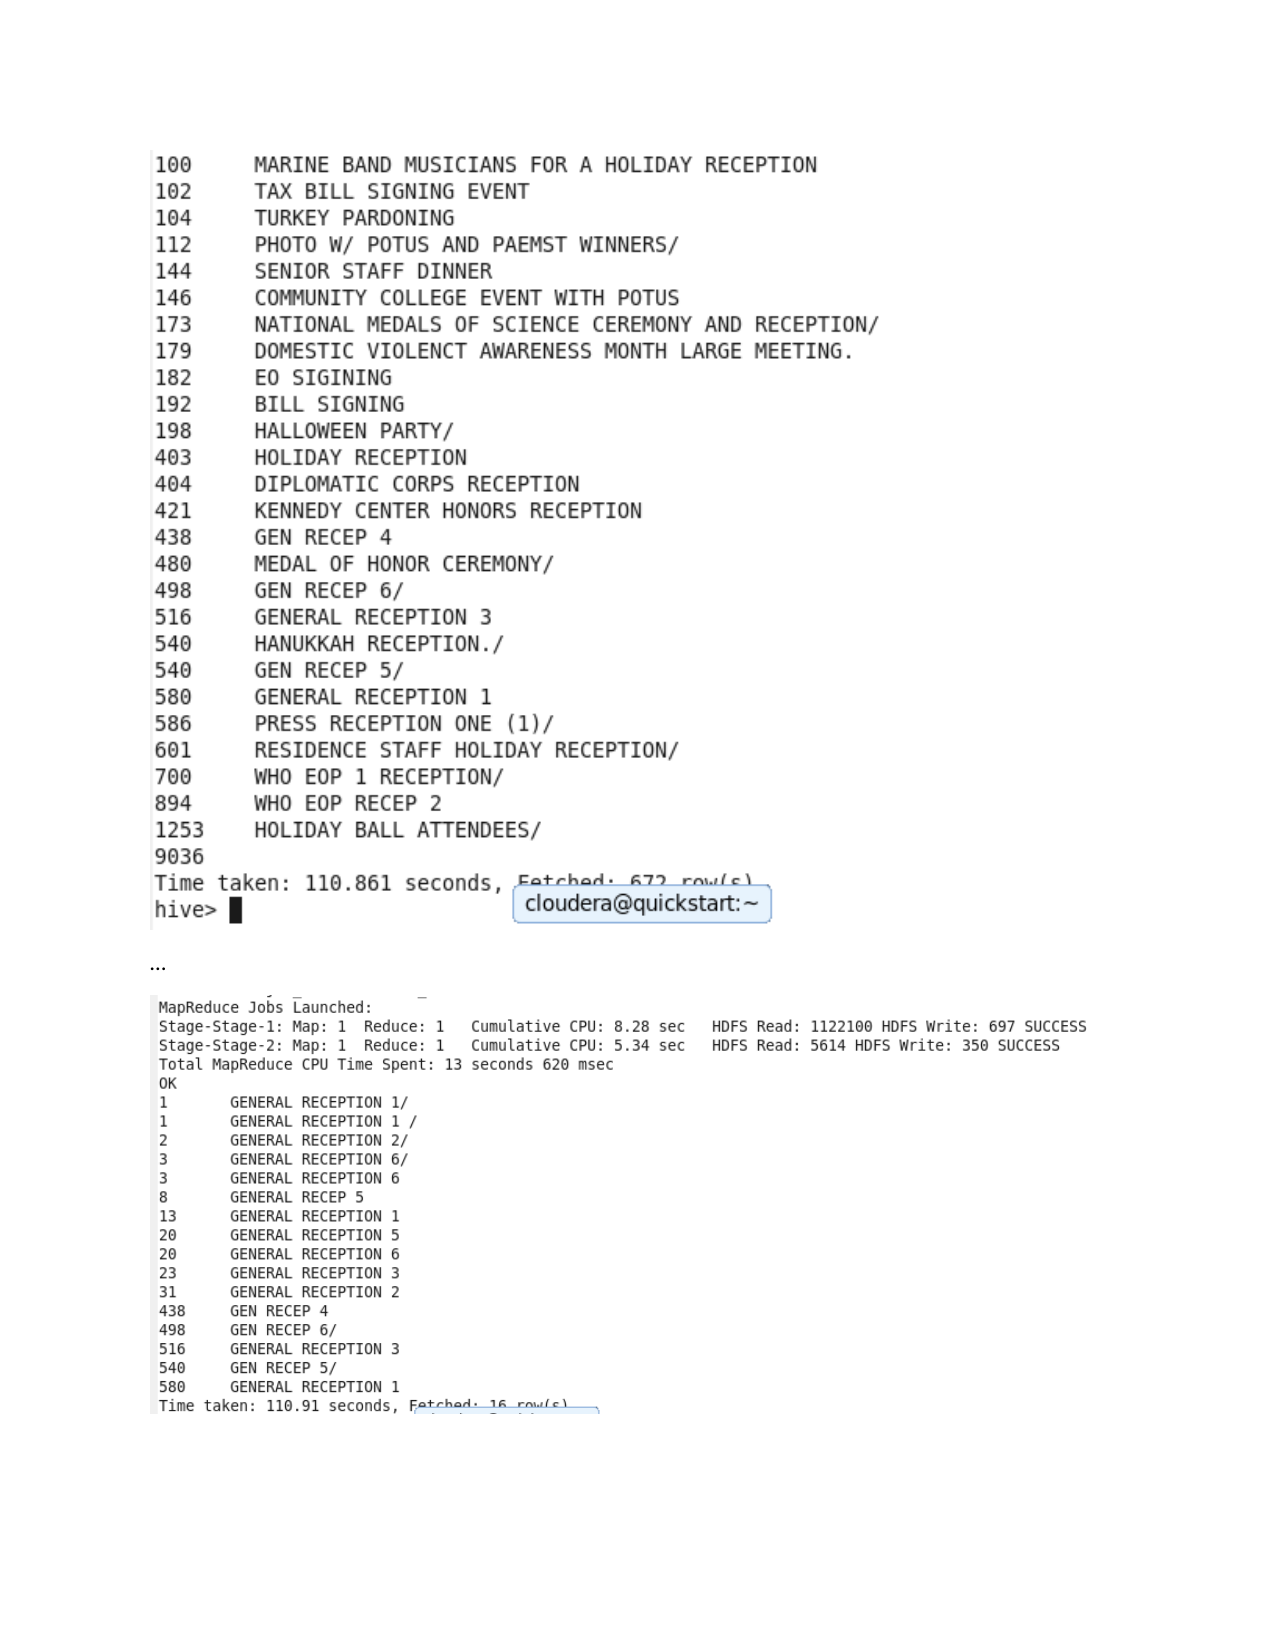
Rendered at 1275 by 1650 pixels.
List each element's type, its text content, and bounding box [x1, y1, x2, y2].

text … [150, 948, 1125, 977]
picture [150, 150, 938, 930]
picture [150, 995, 1125, 1414]
